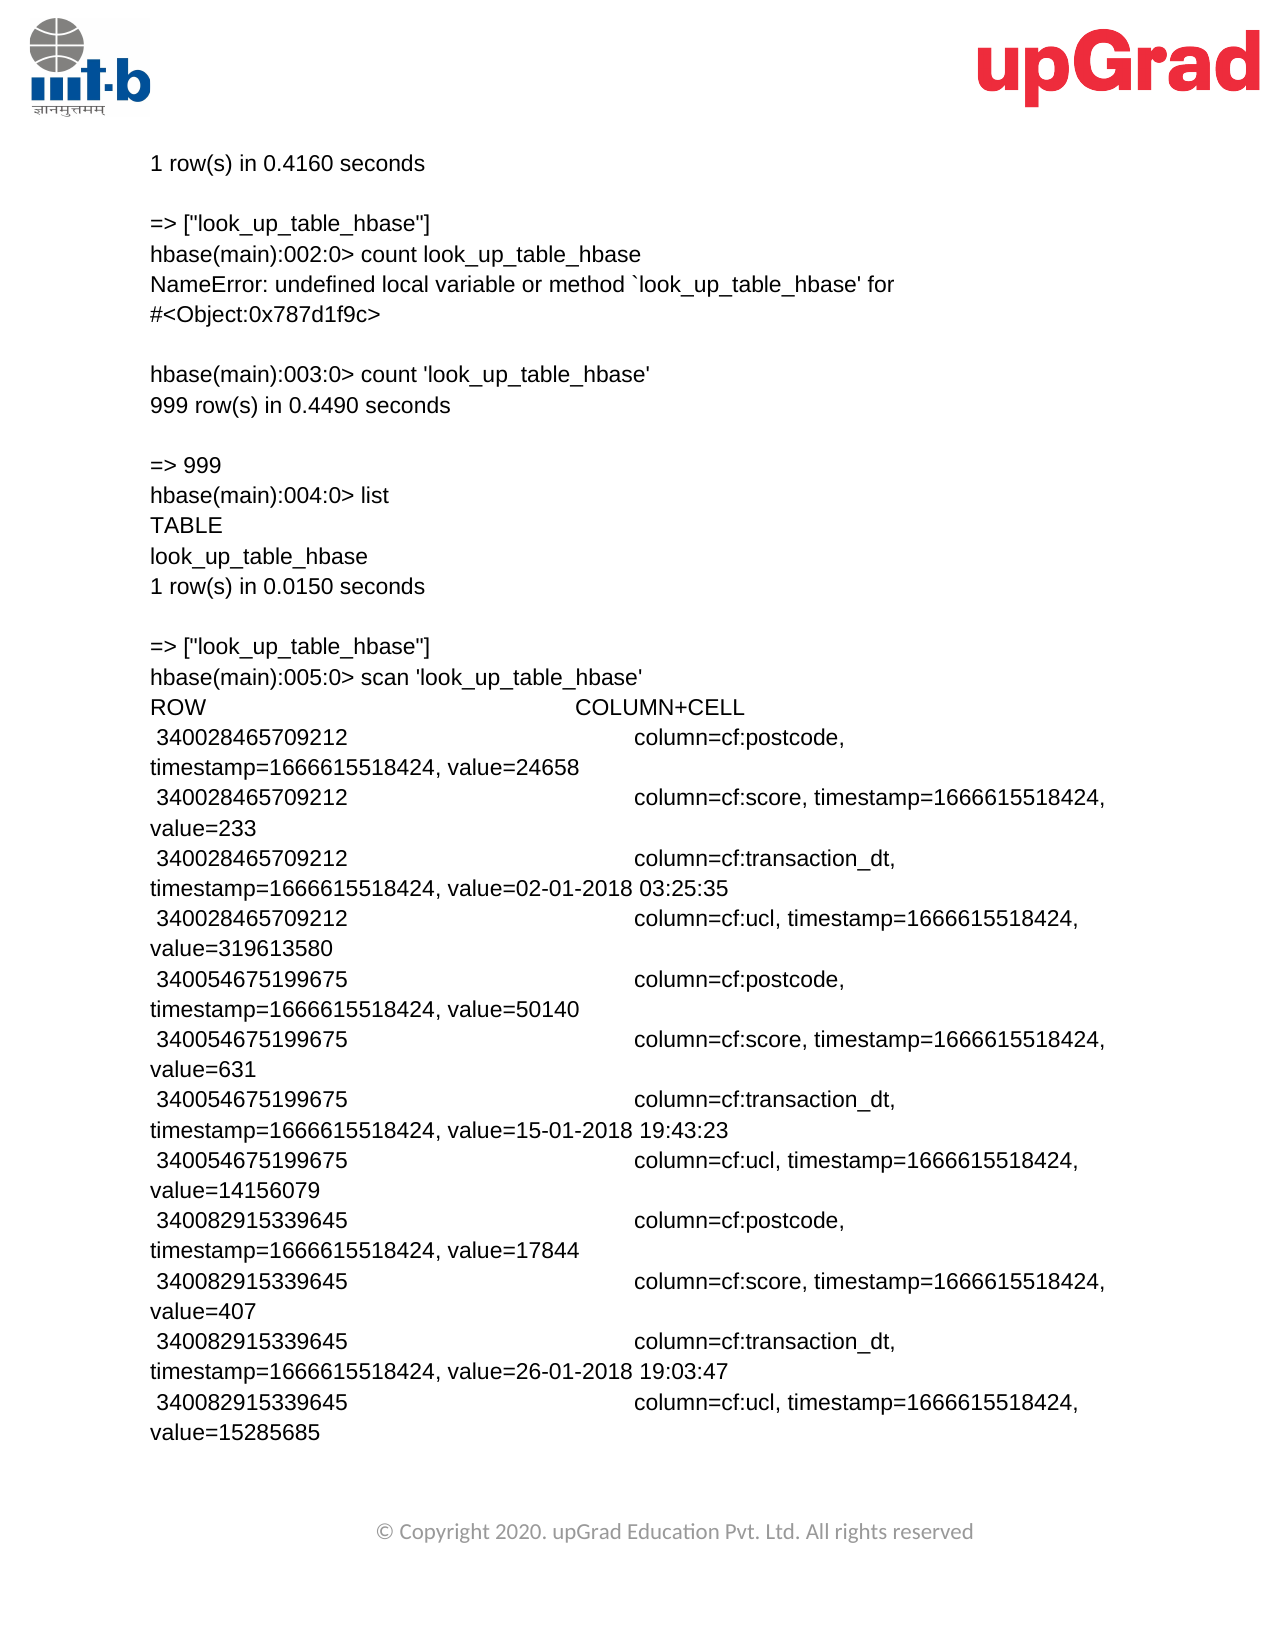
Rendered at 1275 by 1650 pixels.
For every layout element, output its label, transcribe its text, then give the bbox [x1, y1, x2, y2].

text => 999 [150, 452, 1125, 478]
text => ["look_up_table_hbase"] [150, 633, 1125, 660]
picture [29, 18, 150, 117]
text TABLE [150, 512, 1125, 539]
text 340028465709212 column=cf:postcode, timestamp=1666615518424, value=24658 [150, 724, 1125, 781]
text hbase(main):004:0> list [150, 482, 1125, 509]
text 999 row(s) in 0.4490 seconds [150, 392, 1125, 418]
text 1 row(s) in 0.0150 seconds [150, 573, 1125, 599]
text 340082915339645 column=cf:postcode, timestamp=1666615518424, value=17844 [150, 1207, 1125, 1264]
text 1 row(s) in 0.4160 seconds [150, 150, 1125, 176]
text hbase(main):005:0> scan 'look_up_table_hbase' [150, 663, 1125, 690]
text 340054675199675 column=cf:transaction_dt, timestamp=1666615518424, value=15-01-2018 19:43:23 [150, 1086, 1125, 1143]
text look_up_table_hbase [150, 543, 1125, 569]
text hbase(main):003:0> count 'look_up_table_hbase' [150, 361, 1125, 388]
picture [976, 27, 1260, 109]
text 340082915339645 column=cf:ucl, timestamp=1666615518424, value=15285685 [150, 1388, 1125, 1445]
text => ["look_up_table_hbase"] [150, 210, 1125, 237]
text NameError: undefined local variable or method `look_up_table_hbase' for #<Object:0x787d1f9c> [150, 271, 1125, 327]
text ROW COLUMN+CELL [150, 694, 1125, 720]
text 340082915339645 column=cf:transaction_dt, timestamp=1666615518424, value=26-01-2018 19:03:47 [150, 1328, 1125, 1385]
text 340028465709212 column=cf:score, timestamp=1666615518424, value=233 [150, 784, 1125, 841]
text 340082915339645 column=cf:score, timestamp=1666615518424, value=407 [150, 1268, 1125, 1324]
text 340028465709212 column=cf:ucl, timestamp=1666615518424, value=319613580 [150, 905, 1125, 962]
text hbase(main):002:0> count look_up_table_hbase [150, 241, 1125, 267]
text 340054675199675 column=cf:postcode, timestamp=1666615518424, value=50140 [150, 966, 1125, 1022]
text 340054675199675 column=cf:ucl, timestamp=1666615518424, value=14156079 [150, 1147, 1125, 1203]
text 340028465709212 column=cf:transaction_dt, timestamp=1666615518424, value=02-01-2018 03:25:35 [150, 845, 1125, 901]
text 340054675199675 column=cf:score, timestamp=1666615518424, value=631 [150, 1026, 1125, 1083]
